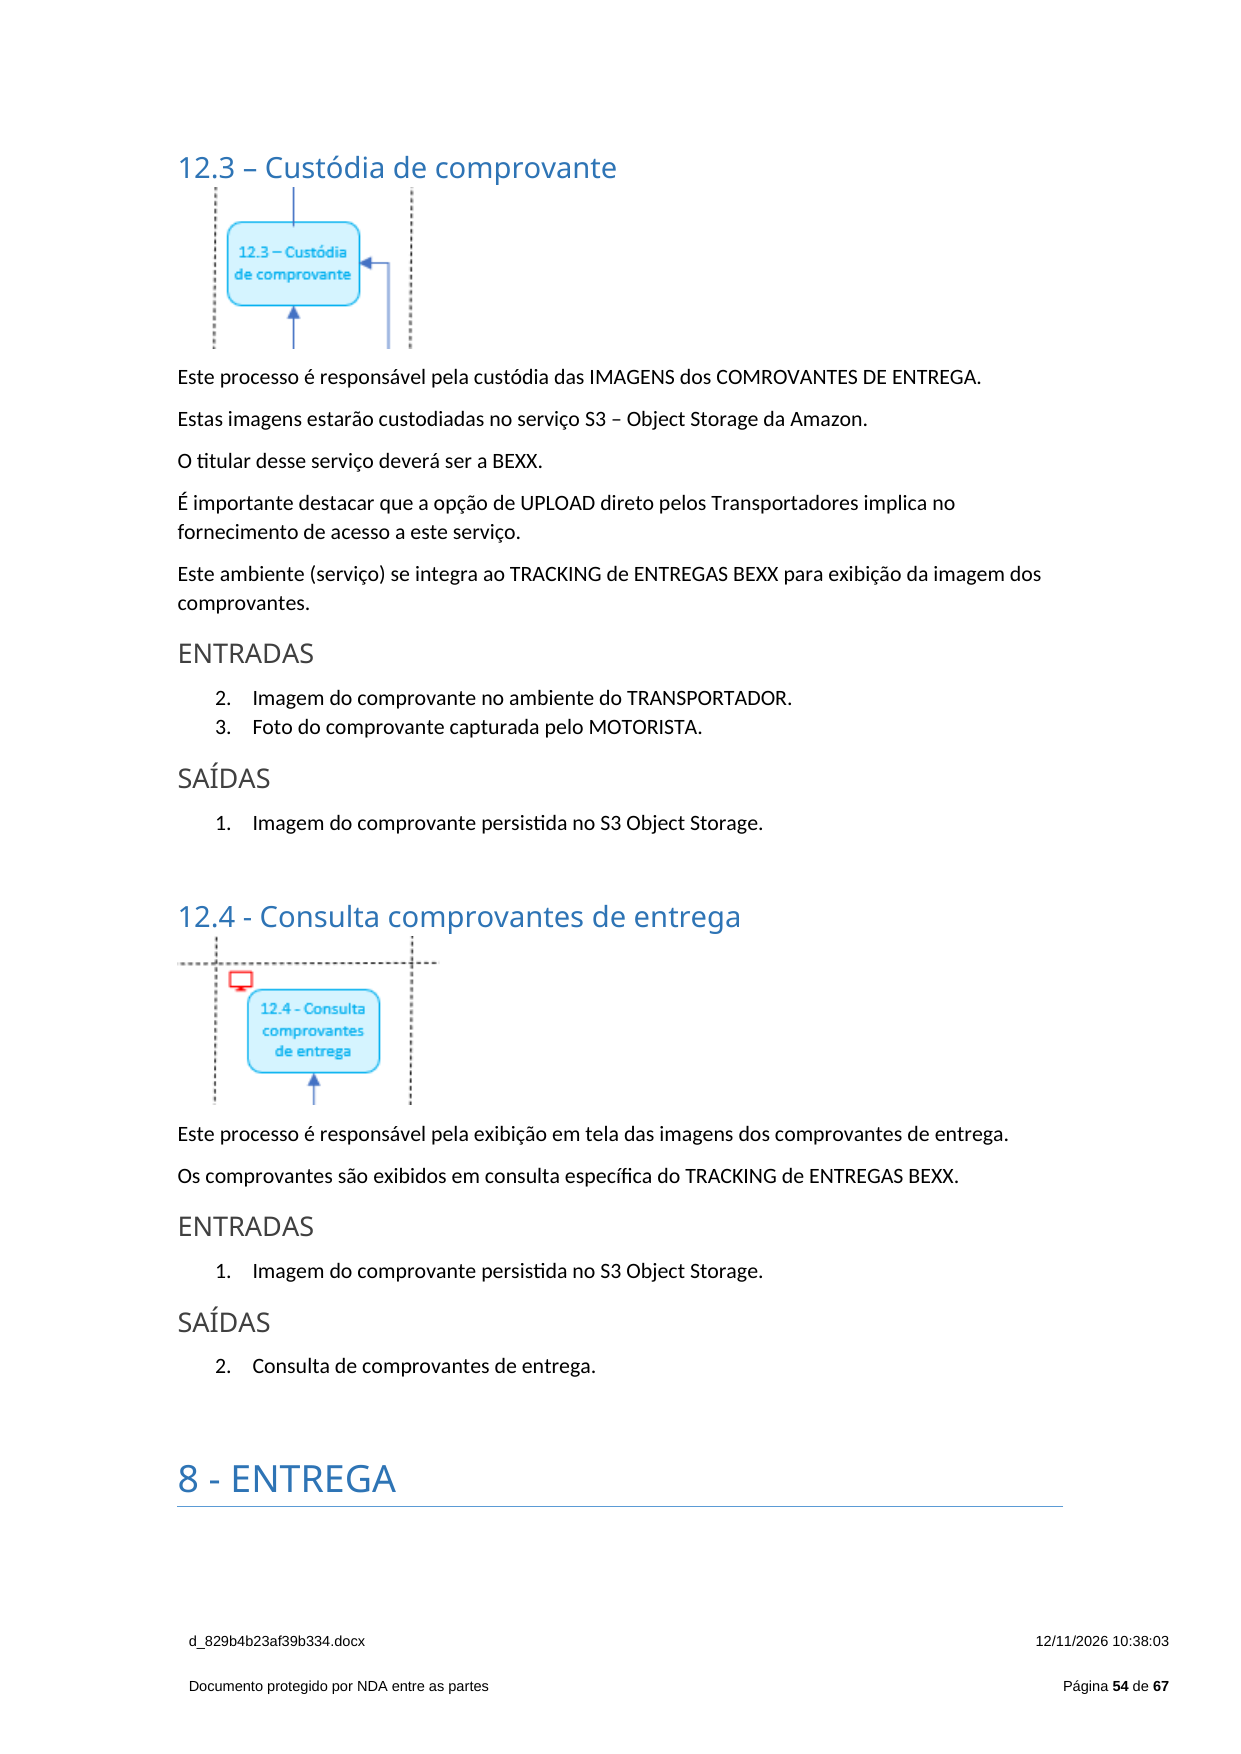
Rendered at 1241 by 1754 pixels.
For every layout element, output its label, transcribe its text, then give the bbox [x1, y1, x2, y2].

text Este ambiente (serviço) se integra ao TRACKING de ENTREGAS BEXX para exibição da imagem dos comprovantes. [177, 560, 1063, 616]
text Este processo é responsável pela exibição em tela das imagens dos comprovantes de entrega. [177, 1120, 1063, 1147]
subtitle ENTRADAS [177, 635, 1063, 672]
text O titular desse serviço deverá ser a BEXX. [177, 447, 1063, 473]
picture [177, 936, 440, 1105]
subtitle ENTRADAS [177, 1208, 1063, 1245]
subtitle SAÍDAS [177, 1303, 1063, 1340]
text É importante destacar que a opção de UPLOAD direto pelos Transportadores implica no fornecimento de acesso a este serviço. [177, 489, 1063, 544]
text Estas imagens estarão custodiadas no serviço S3 – Object Storage da Amazon. [177, 405, 1063, 432]
text Os comprovantes são exibidos em consulta específica do TRACKING de ENTREGAS BEXX. [177, 1162, 1063, 1188]
subtitle 12.4 - Consulta comprovantes de entrega [177, 897, 1063, 936]
list Imagem do comprovante no ambiente do TRANSPORTADOR. [215, 684, 1063, 711]
list Foto do comprovante capturada pelo MOTORISTA. [215, 713, 1063, 740]
picture [177, 187, 428, 349]
subtitle 8 - ENTREGA [177, 1453, 1063, 1506]
subtitle SAÍDAS [177, 759, 1063, 796]
list Imagem do comprovante persistida no S3 Object Storage. [215, 809, 1063, 836]
list Imagem do comprovante persistida no S3 Object Storage. [215, 1257, 1063, 1284]
subtitle 12.3 – Custódia de comprovante [177, 148, 1063, 187]
text Este processo é responsável pela custódia das IMAGENS dos COMROVANTES DE ENTREGA. [177, 363, 1063, 390]
list Consulta de comprovantes de entrega. [215, 1352, 1063, 1379]
